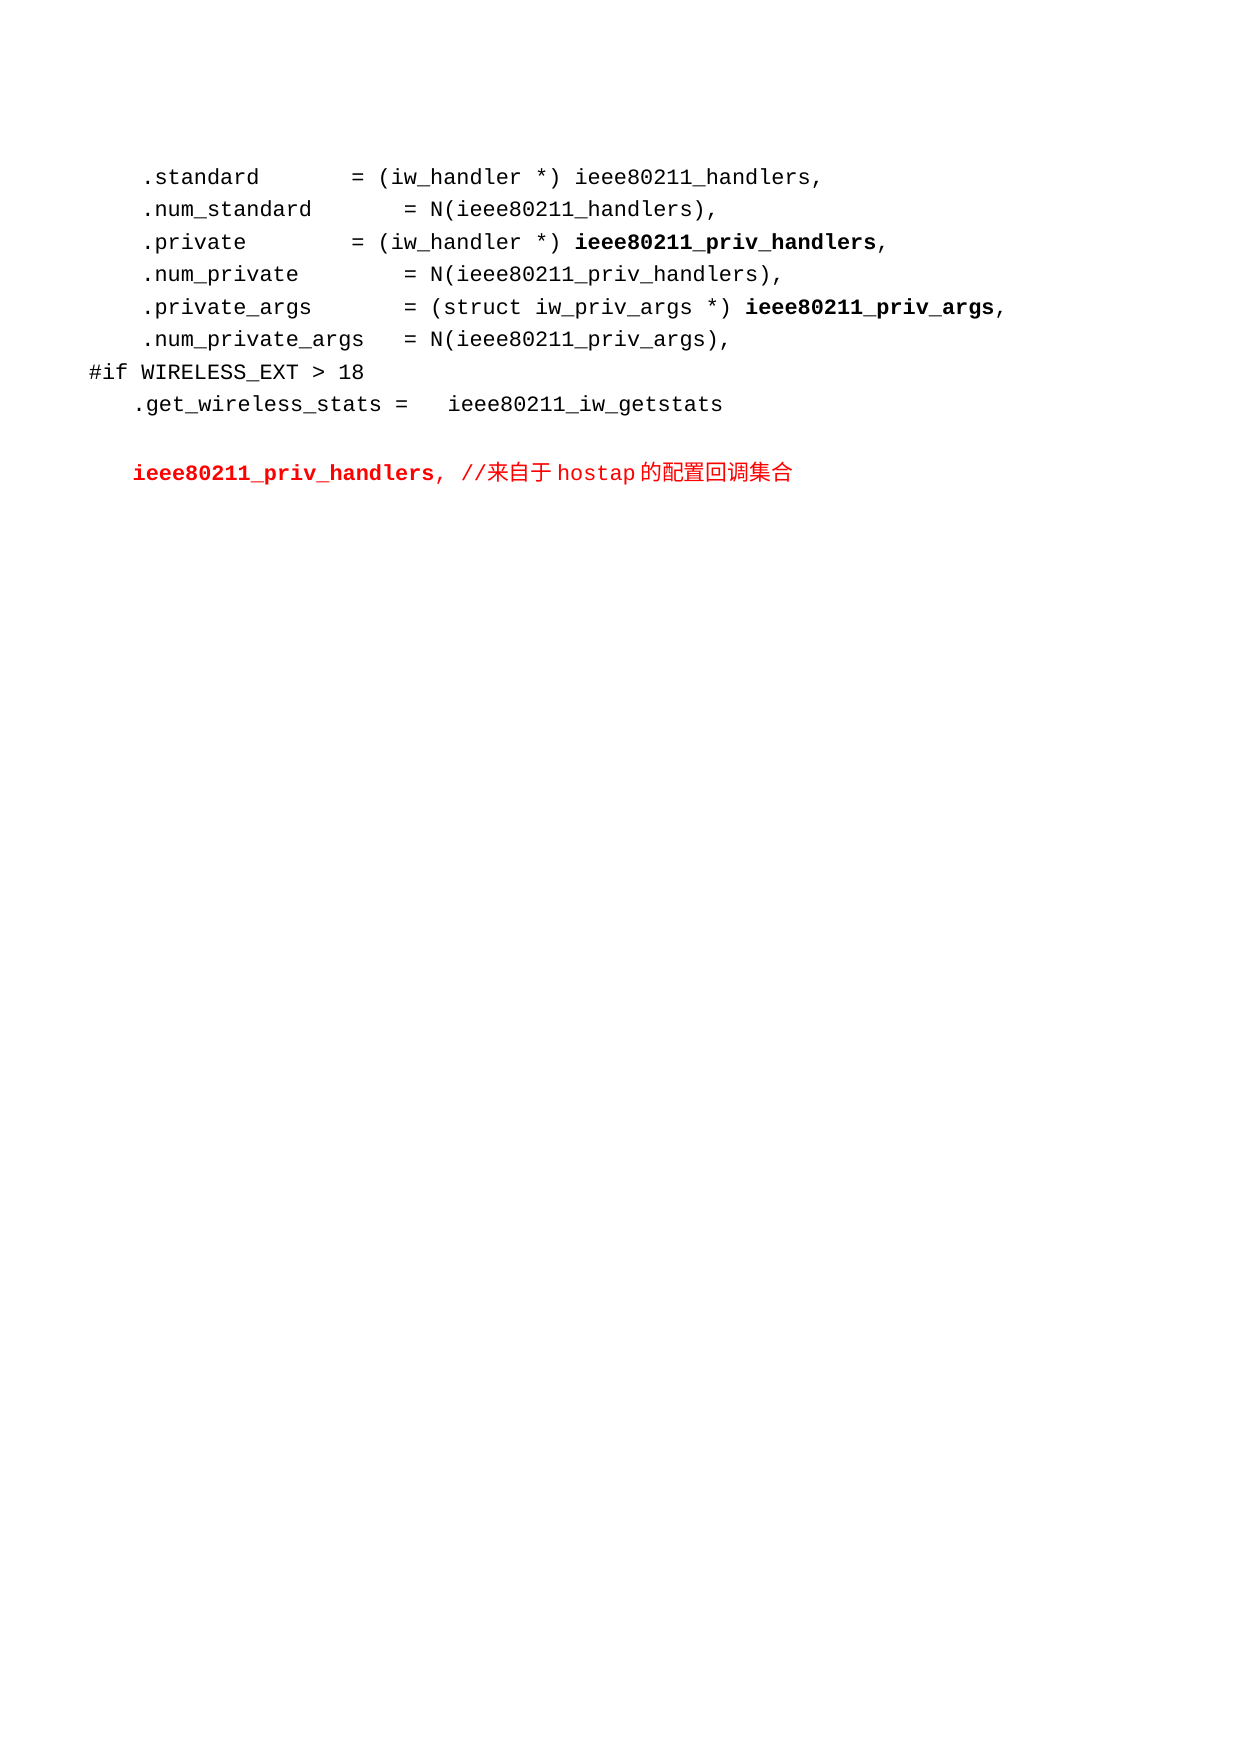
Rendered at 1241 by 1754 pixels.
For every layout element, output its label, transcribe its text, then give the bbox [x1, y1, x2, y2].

text #if WIRELESS_EXT > 18 [89, 357, 1152, 389]
text .private = (iw_handler *) ieee80211_priv_handlers, [89, 227, 1152, 259]
text .standard = (iw_handler *) ieee80211_handlers, [89, 162, 1152, 194]
text .num_private_args = N(ieee80211_priv_args), [89, 324, 1152, 357]
text .num_private = N(ieee80211_priv_handlers), [89, 259, 1152, 292]
text .private_args = (struct iw_priv_args *) ieee80211_priv_args, [89, 292, 1152, 324]
text ieee80211_priv_handlers, //来自于hostap的配置回调集合 [89, 454, 1152, 487]
text .num_standard = N(ieee80211_handlers), [89, 194, 1152, 227]
text .get_wireless_stats = ieee80211_iw_getstats [89, 389, 1152, 422]
